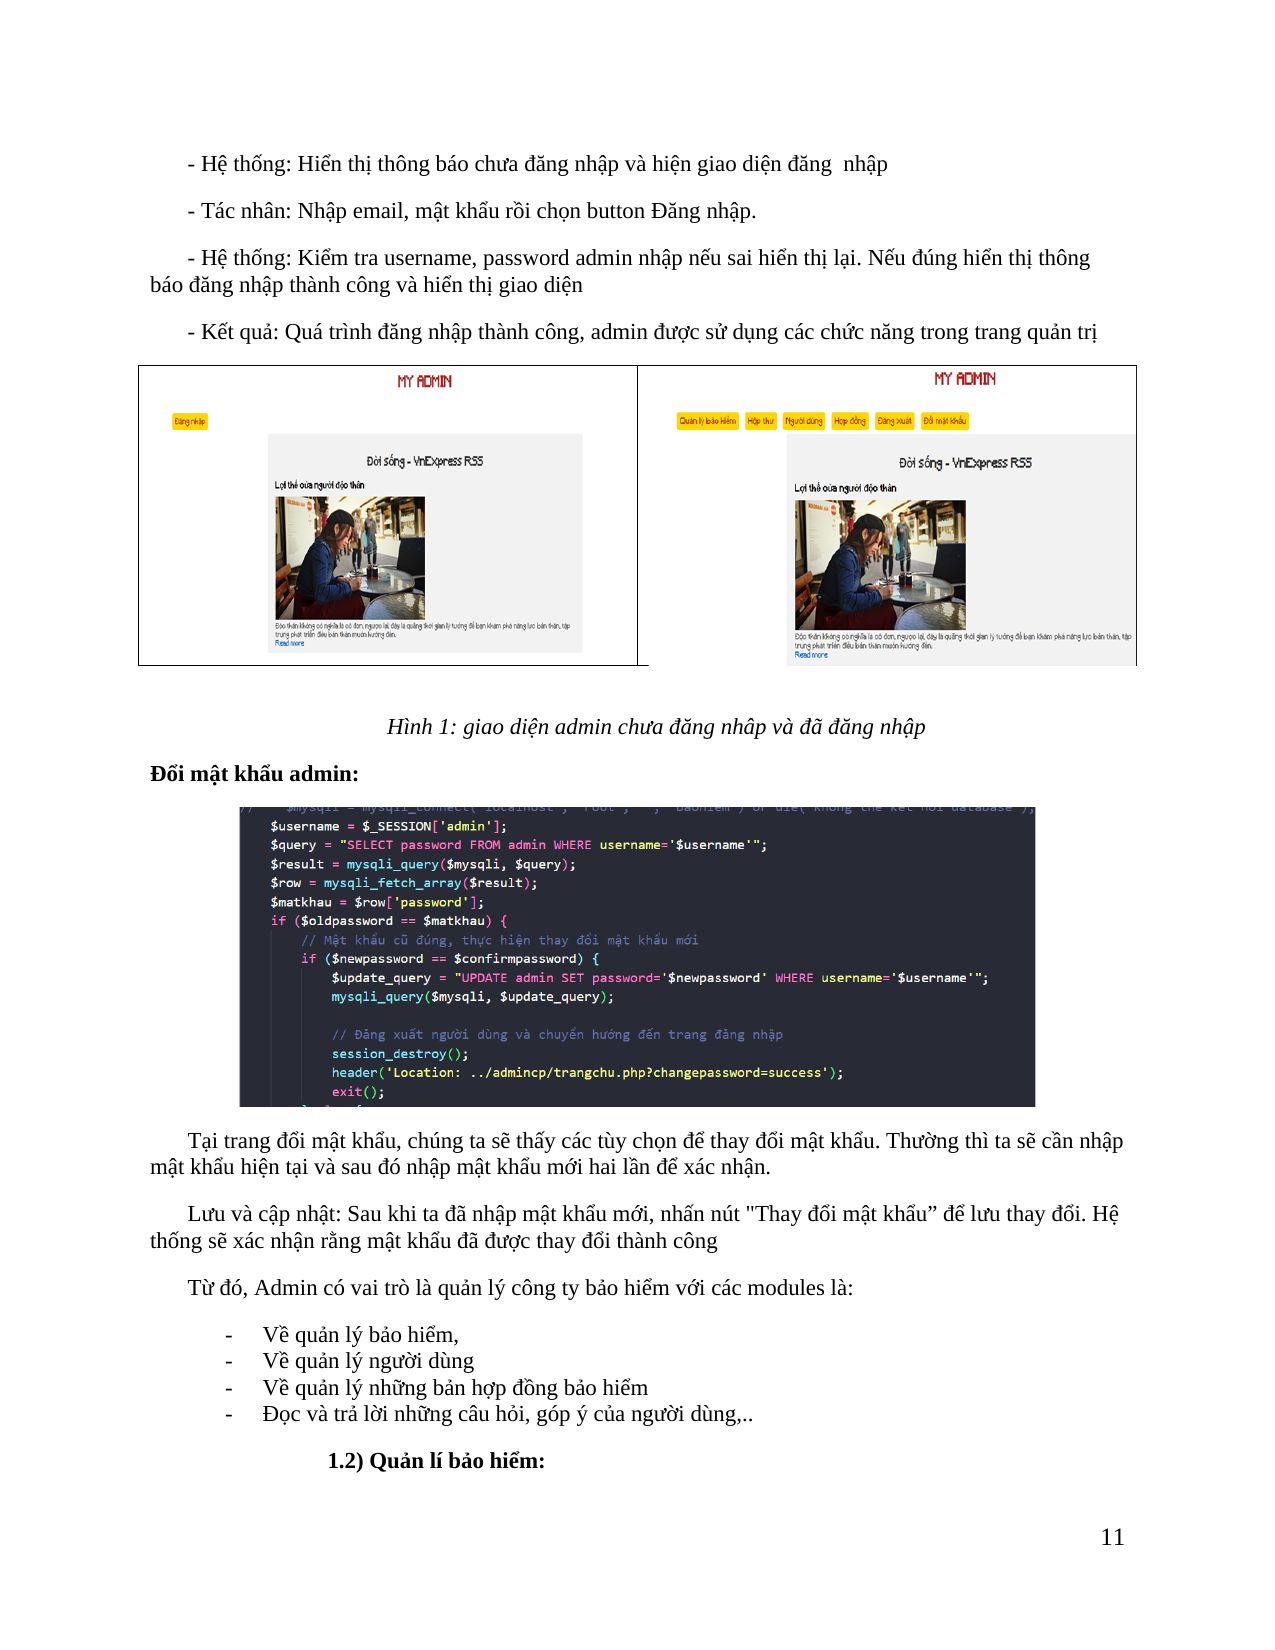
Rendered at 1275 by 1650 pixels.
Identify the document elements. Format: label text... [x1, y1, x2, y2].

list Về quản lý người dùng [225, 1348, 1125, 1374]
list Về quản lý những bản hợp đồng bảo hiểm [225, 1374, 1125, 1400]
text - Tác nhân: Nhập email, mật khẩu rồi chọn button Đăng nhập. [150, 197, 1125, 223]
list Về quản lý bảo hiểm, [225, 1321, 1125, 1348]
text - Hệ thống: Hiển thị thông báo chưa đăng nhập và hiện giao diện đăng nhập [150, 150, 1125, 176]
text Đổi mật khẩu admin: [150, 761, 1125, 787]
text Hình 1: giao diện admin chưa đăng nhâp và đã đăng nhập [150, 713, 1125, 740]
text Lưu và cập nhật: Sau khi ta đã nhập mật khẩu mới, nhấn nút "Thay đổi mật khẩu” để lưu thay đổi. Hệ thống sẽ xác nhận rằng mật khẩu đã được thay đổi thành công [150, 1201, 1125, 1253]
picture [150, 366, 589, 653]
table_header [139, 366, 637, 665]
text Tại trang đổi mật khẩu, chúng ta sẽ thấy các tùy chọn để thay đổi mật khẩu. Thường thì ta sẽ cần nhập mật khẩu hiện tại và sau đó nhập mật khẩu mới hai lần để xác nhận. [150, 1127, 1125, 1180]
picture [239, 807, 1036, 1107]
text Từ đó, Admin có vai trò là quản lý công ty bảo hiểm với các modules là: [150, 1274, 1125, 1300]
text - Kết quả: Quá trình đăng nhập thành công, admin được sử dụng các chức năng trong trang quản trị [150, 318, 1125, 344]
text - Hệ thống: Kiểm tra username, password admin nhập nếu sai hiển thị lại. Nếu đúng hiển thị thông báo đăng nhập thành công và hiển thị giao diện [150, 244, 1125, 297]
picture [648, 366, 1137, 666]
subtitle 1.2) Quản lí bảo hiểm: [327, 1447, 1125, 1474]
list Đọc và trả lời những câu hỏi, góp ý của người dùng,.. [225, 1400, 1125, 1427]
table_header [638, 366, 648, 665]
